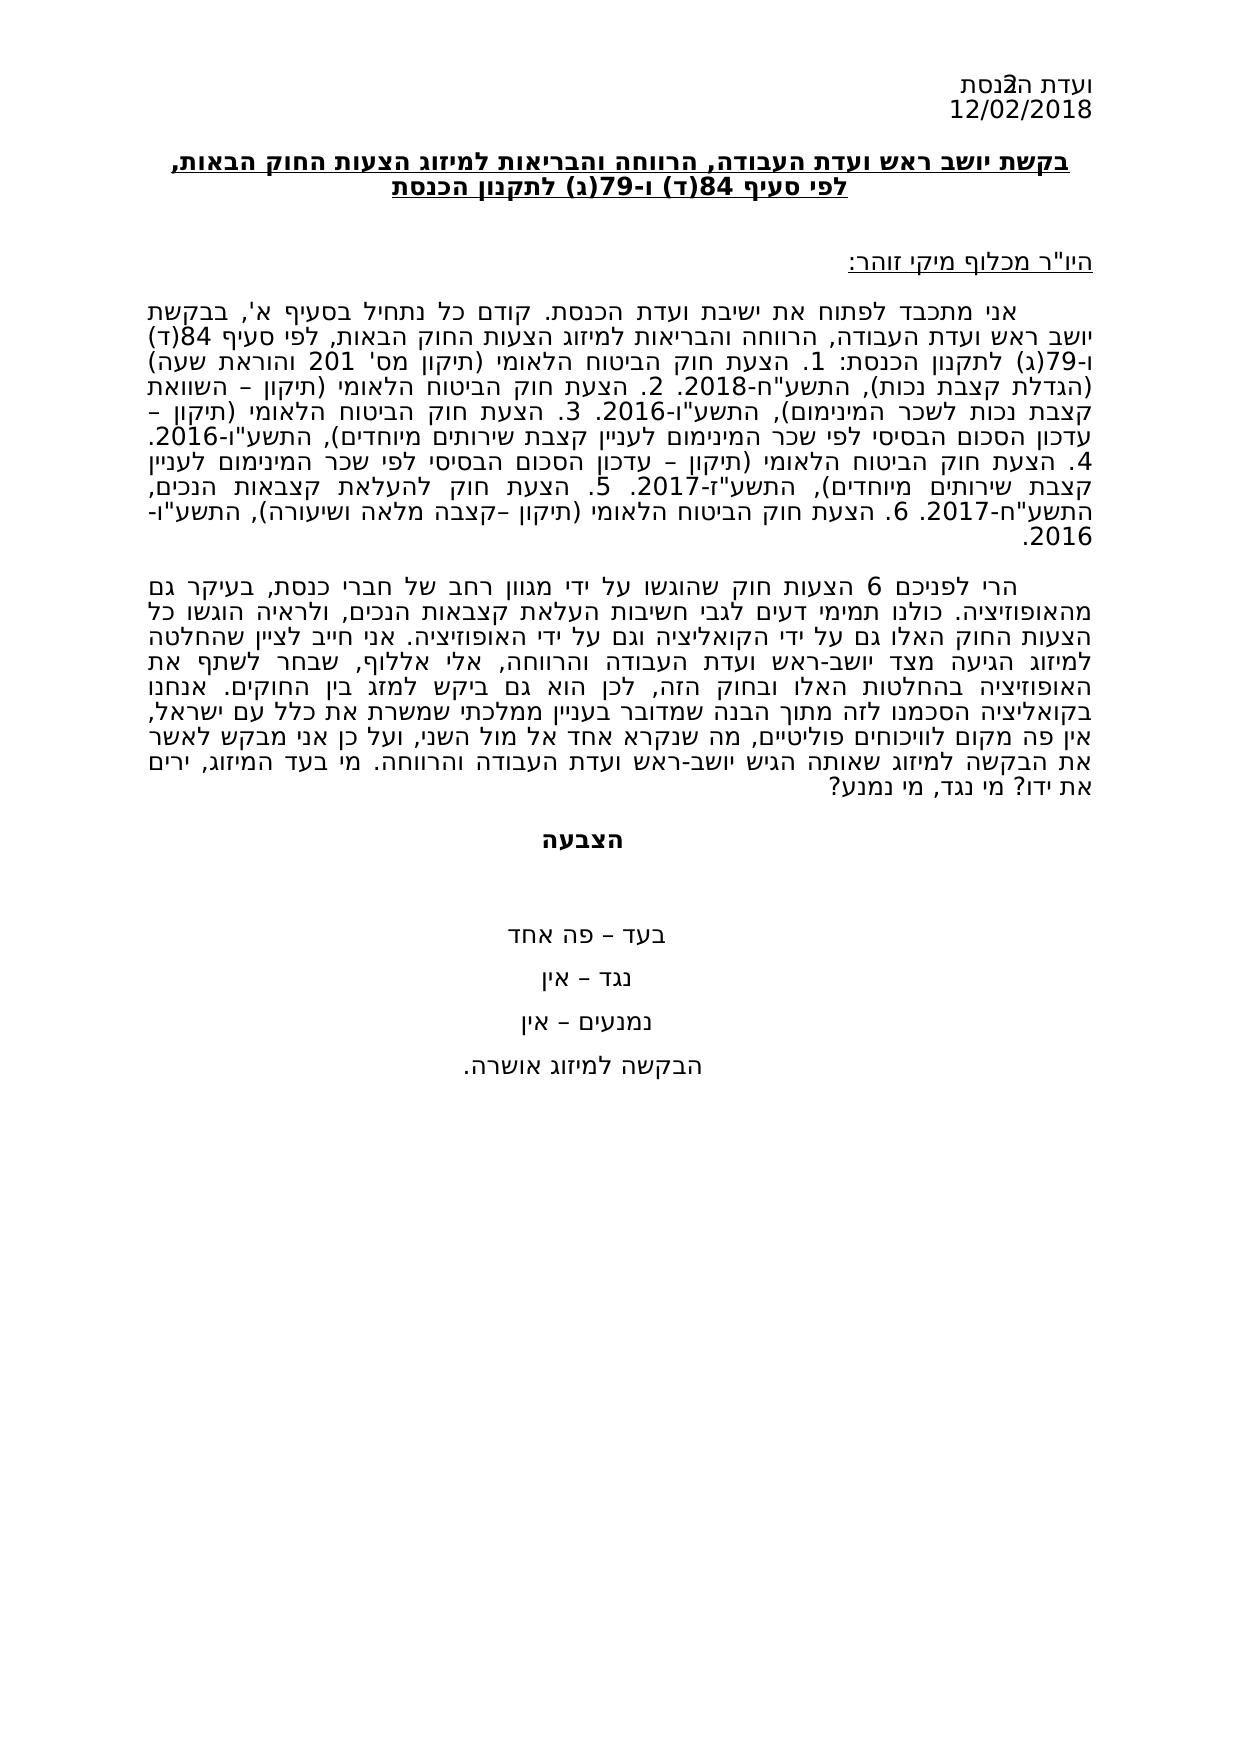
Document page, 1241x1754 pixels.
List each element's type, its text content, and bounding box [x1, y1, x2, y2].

text הבקשה למיזוג אושרה. [147, 1051, 1093, 1080]
text נמנעים – אין [147, 1007, 1093, 1036]
text היו"ר מכלוף מיקי זוהר: [147, 250, 1093, 275]
text בקשת יושב ראש ועדת העבודה, הרווחה והבריאות למיזוג הצעות החוק הבאות, לפי סעיף 84(ד) ו-79(ג) לתקנון הכנסת [147, 150, 1093, 200]
text הרי לפניכם 6 הצעות חוק שהוגשו על ידי מגוון רחב של חברי כנסת, בעיקר גם מהאופוזיציה. כולנו תמימי דעים לגבי חשיבות העלאת קצבאות הנכים, ולראיה הוגשו כל הצעות החוק האלו גם על ידי הקואליציה וגם על ידי האופוזיציה. אני חייב לציין שהחלטה למיזוג הגיעה מצד יושב-ראש ועדת העבודה והרווחה, אלי אללוף, שבחר לשתף את האופוזיציה בהחלטות האלו ובחוק הזה, לכן הוא גם ביקש למזג בין החוקים. אנחנו בקואליציה הסכמנו לזה מתוך הבנה שמדובר בעניין ממלכתי שמשרת את כלל עם ישראל, אין פה מקום לוויכוחים פוליטיים, מה שנקרא אחד אל מול השני, ועל כן אני מבקש לאשר את הבקשה למיזוג שאותה הגיש יושב-ראש ועדת העבודה והרווחה. מי בעד המיזוג, ירים את ידו? מי נגד, מי נמנע? [147, 575, 1093, 800]
text נגד – אין [147, 963, 1093, 993]
text בעד – פה אחד [147, 920, 1093, 949]
text אני מתכבד לפתוח את ישיבת ועדת הכנסת. קודם כל נתחיל בסעיף א', בבקשת יושב ראש ועדת העבודה, הרווחה והבריאות למיזוג הצעות החוק הבאות, לפי סעיף 84(ד) ו-79(ג) לתקנון הכנסת: 1. הצעת חוק הביטוח הלאומי (תיקון מס' 201 והוראת שעה) (הגדלת קצבת נכות), התשע"ח-2018. 2. הצעת חוק הביטוח הלאומי (תיקון – השוואת קצבת נכות לשכר המינימום), התשע"ו-2016. 3. הצעת חוק הביטוח הלאומי (תיקון – עדכון הסכום הבסיסי לפי שכר המינימום לעניין קצבת שירותים מיוחדים), התשע"ו-2016. 4. הצעת חוק הביטוח הלאומי (תיקון – עדכון הסכום הבסיסי לפי שכר המינימום לעניין קצבת שירותים מיוחדים), התשע"ז-2017. 5. הצעת חוק להעלאת קצבאות הנכים, התשע"ח-2017. 6. הצעת חוק הביטוח הלאומי (תיקון –קצבה מלאה ושיעורה), התשע"ו-2016. [147, 300, 1093, 550]
text הצבעה [147, 825, 1093, 854]
